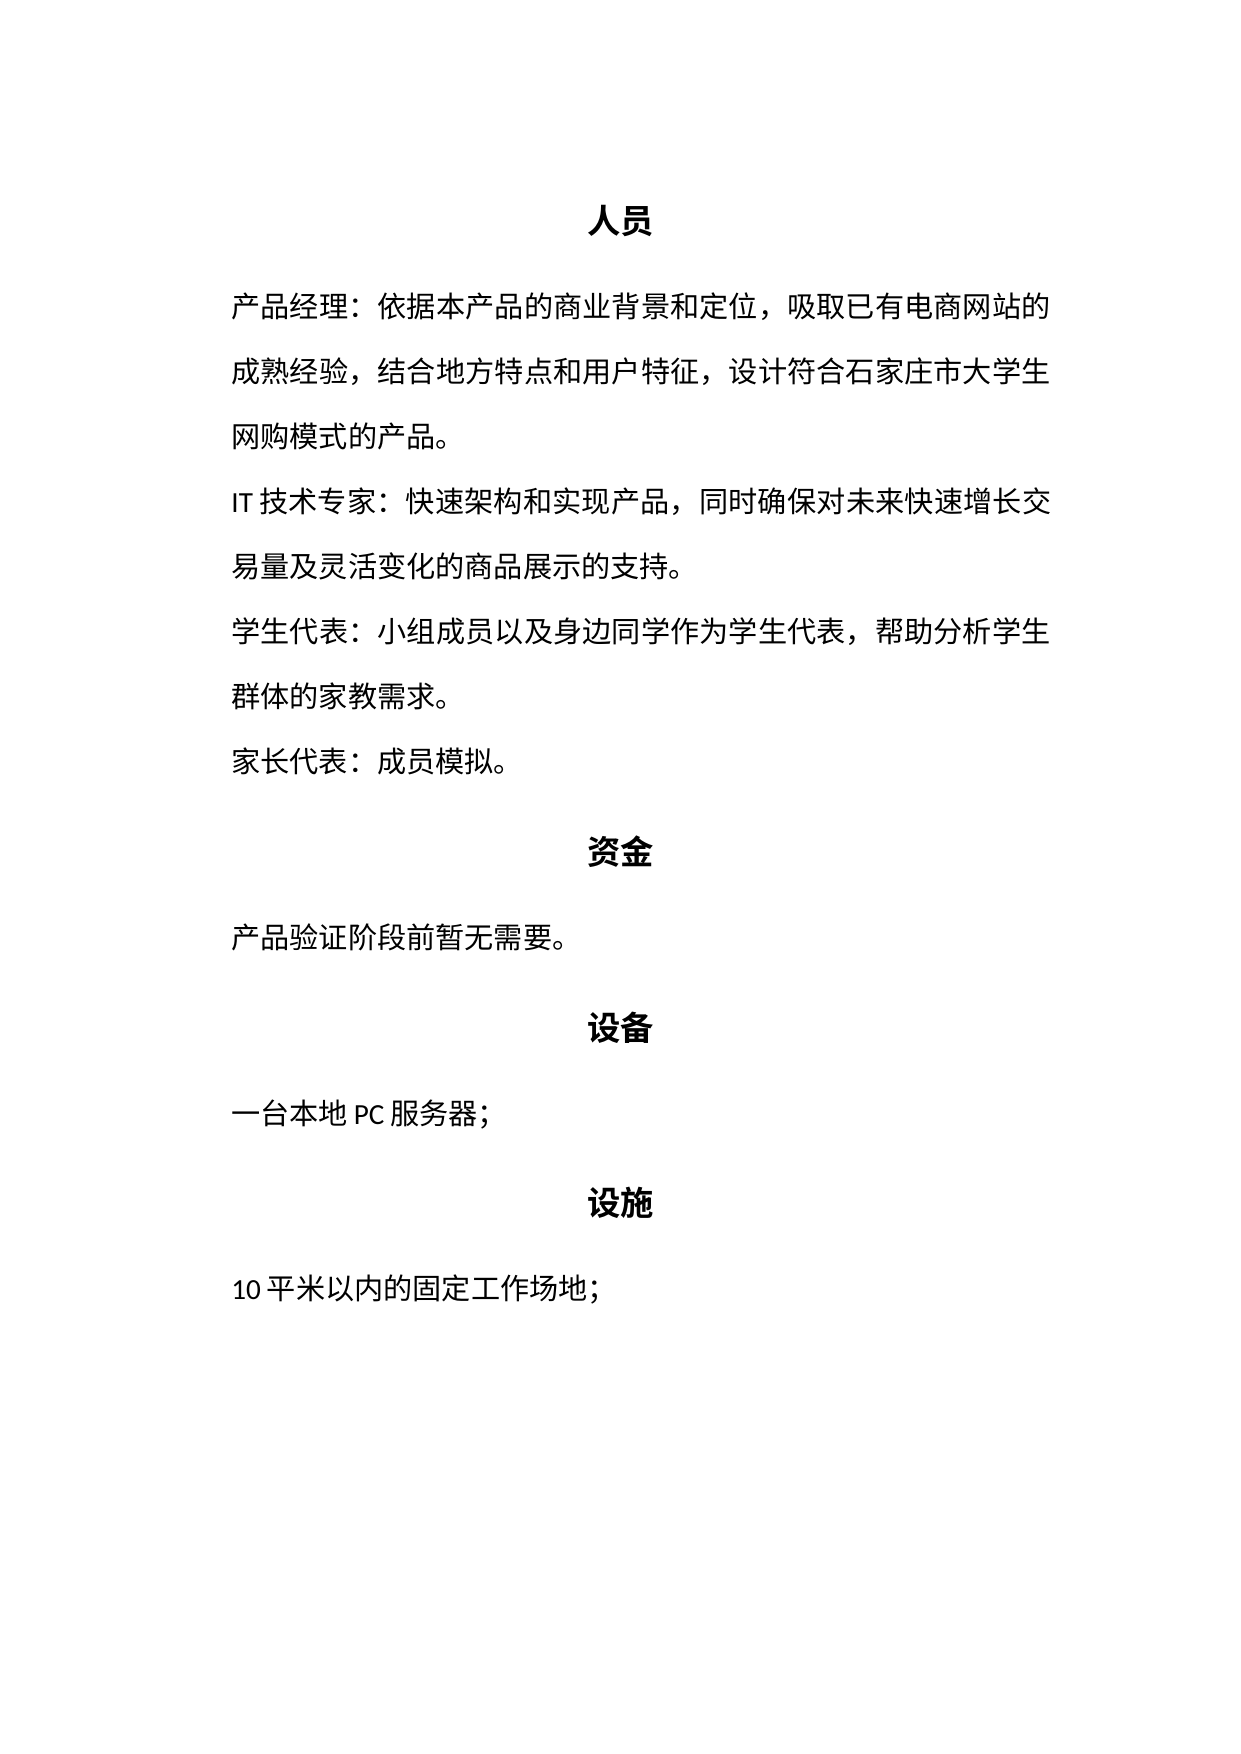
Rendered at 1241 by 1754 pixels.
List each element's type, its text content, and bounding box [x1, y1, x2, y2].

subtitle 人员 [187, 187, 1053, 252]
subtitle 设备 [187, 993, 1053, 1058]
text 学生代表：小组成员以及身边同学作为学生代表，帮助分析学生群体的家教需求。 [231, 598, 1053, 728]
text 家长代表：成员模拟。 [231, 728, 1053, 793]
text 产品验证阶段前暂无需要。 [187, 903, 1053, 968]
text 产品经理：依据本产品的商业背景和定位，吸取已有电商网站的成熟经验，结合地方特点和用户特征，设计符合石家庄市大学生网购模式的产品。 [231, 273, 1053, 468]
text 一台本地PC服务器； [187, 1079, 1053, 1144]
text IT技术专家：快速架构和实现产品，同时确保对未来快速增长交易量及灵活变化的商品展示的支持。 [231, 468, 1053, 598]
text 10平米以内的固定工作场地； [187, 1254, 1053, 1319]
subtitle 资金 [187, 818, 1053, 883]
subtitle 设施 [187, 1169, 1053, 1234]
